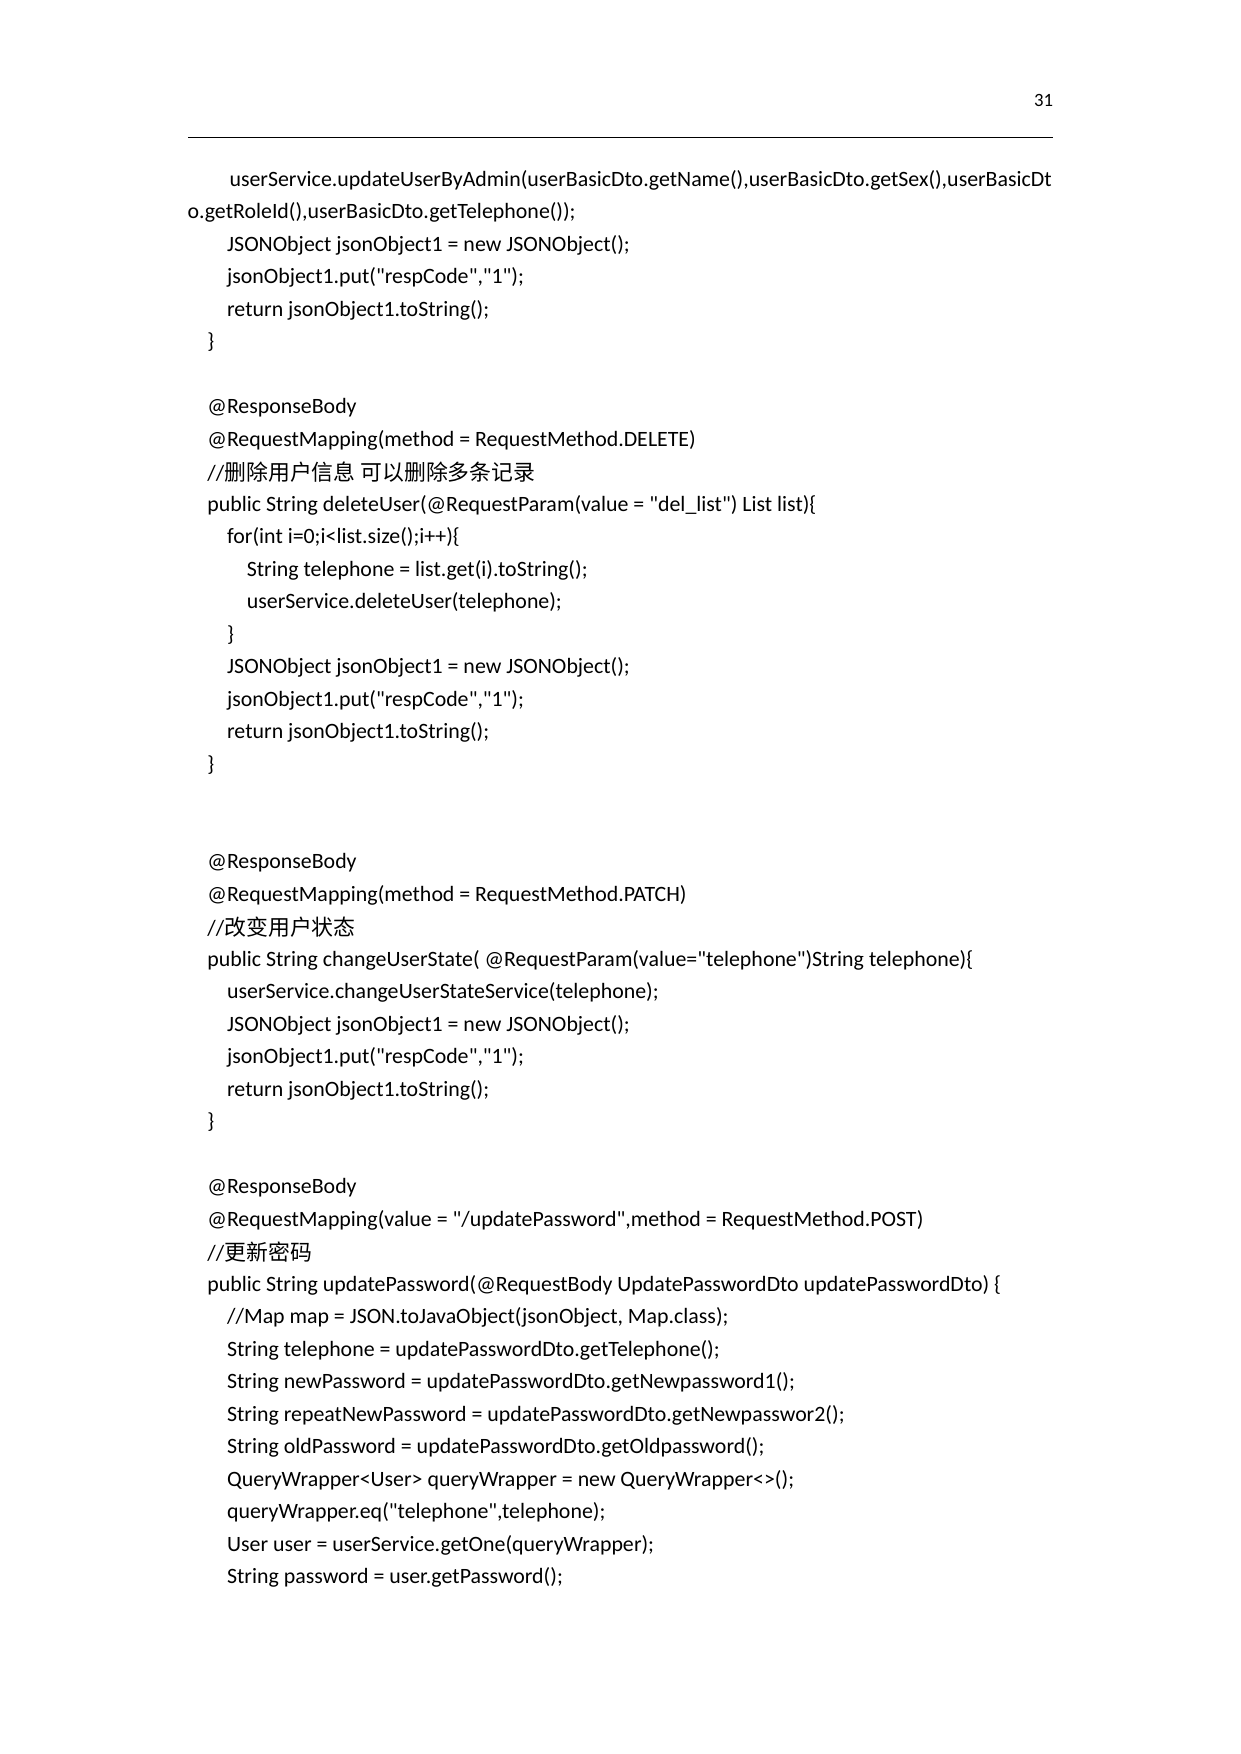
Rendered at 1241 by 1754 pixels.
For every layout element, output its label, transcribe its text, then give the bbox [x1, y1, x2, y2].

text //更新密码 [187, 1234, 1053, 1267]
text QueryWrapper<User> queryWrapper = new QueryWrapper<>(); [187, 1462, 1053, 1494]
text } [187, 1104, 1053, 1137]
text @RequestMapping(method = RequestMethod.DELETE) [187, 422, 1053, 454]
text jsonObject1.put("respCode","1"); [187, 259, 1053, 292]
text @ResponseBody [187, 844, 1053, 877]
text User user = userService.getOne(queryWrapper); [187, 1527, 1053, 1559]
text jsonObject1.put("respCode","1"); [187, 682, 1053, 714]
text @RequestMapping(value = "/updatePassword",method = RequestMethod.POST) [187, 1202, 1053, 1234]
text String repeatNewPassword = updatePasswordDto.getNewpasswor2(); [187, 1397, 1053, 1429]
text String newPassword = updatePasswordDto.getNewpassword1(); [187, 1364, 1053, 1397]
text userService.deleteUser(telephone); [187, 584, 1053, 617]
text userService.updateUserByAdmin(userBasicDto.getName(),userBasicDto.getSex(),userBasicDto.getRoleId(),userBasicDto.getTelephone()); [187, 162, 1053, 227]
text return jsonObject1.toString(); [187, 292, 1053, 324]
text @ResponseBody [187, 1169, 1053, 1202]
text } [187, 747, 1053, 779]
text String telephone = updatePasswordDto.getTelephone(); [187, 1332, 1053, 1364]
text return jsonObject1.toString(); [187, 714, 1053, 747]
text //改变用户状态 [187, 909, 1053, 942]
text String telephone = list.get(i).toString(); [187, 552, 1053, 584]
text String oldPassword = updatePasswordDto.getOldpassword(); [187, 1429, 1053, 1462]
text //删除用户信息 可以删除多条记录 [187, 454, 1053, 487]
text JSONObject jsonObject1 = new JSONObject(); [187, 227, 1053, 259]
text JSONObject jsonObject1 = new JSONObject(); [187, 649, 1053, 682]
text userService.changeUserStateService(telephone); [187, 974, 1053, 1007]
text @ResponseBody [187, 389, 1053, 422]
text queryWrapper.eq("telephone",telephone); [187, 1494, 1053, 1527]
text @RequestMapping(method = RequestMethod.PATCH) [187, 877, 1053, 909]
text public String changeUserState( @RequestParam(value="telephone")String telephone){ [187, 942, 1053, 974]
text } [187, 324, 1053, 357]
text //Map map = JSON.toJavaObject(jsonObject, Map.class); [187, 1299, 1053, 1332]
text return jsonObject1.toString(); [187, 1072, 1053, 1104]
text public String deleteUser(@RequestParam(value = "del_list") List list){ [187, 487, 1053, 519]
text JSONObject jsonObject1 = new JSONObject(); [187, 1007, 1053, 1039]
text String password = user.getPassword(); [187, 1559, 1053, 1592]
text } [187, 617, 1053, 649]
text jsonObject1.put("respCode","1"); [187, 1039, 1053, 1072]
text for(int i=0;i<list.size();i++){ [187, 519, 1053, 552]
text public String updatePassword(@RequestBody UpdatePasswordDto updatePasswordDto) { [187, 1267, 1053, 1299]
